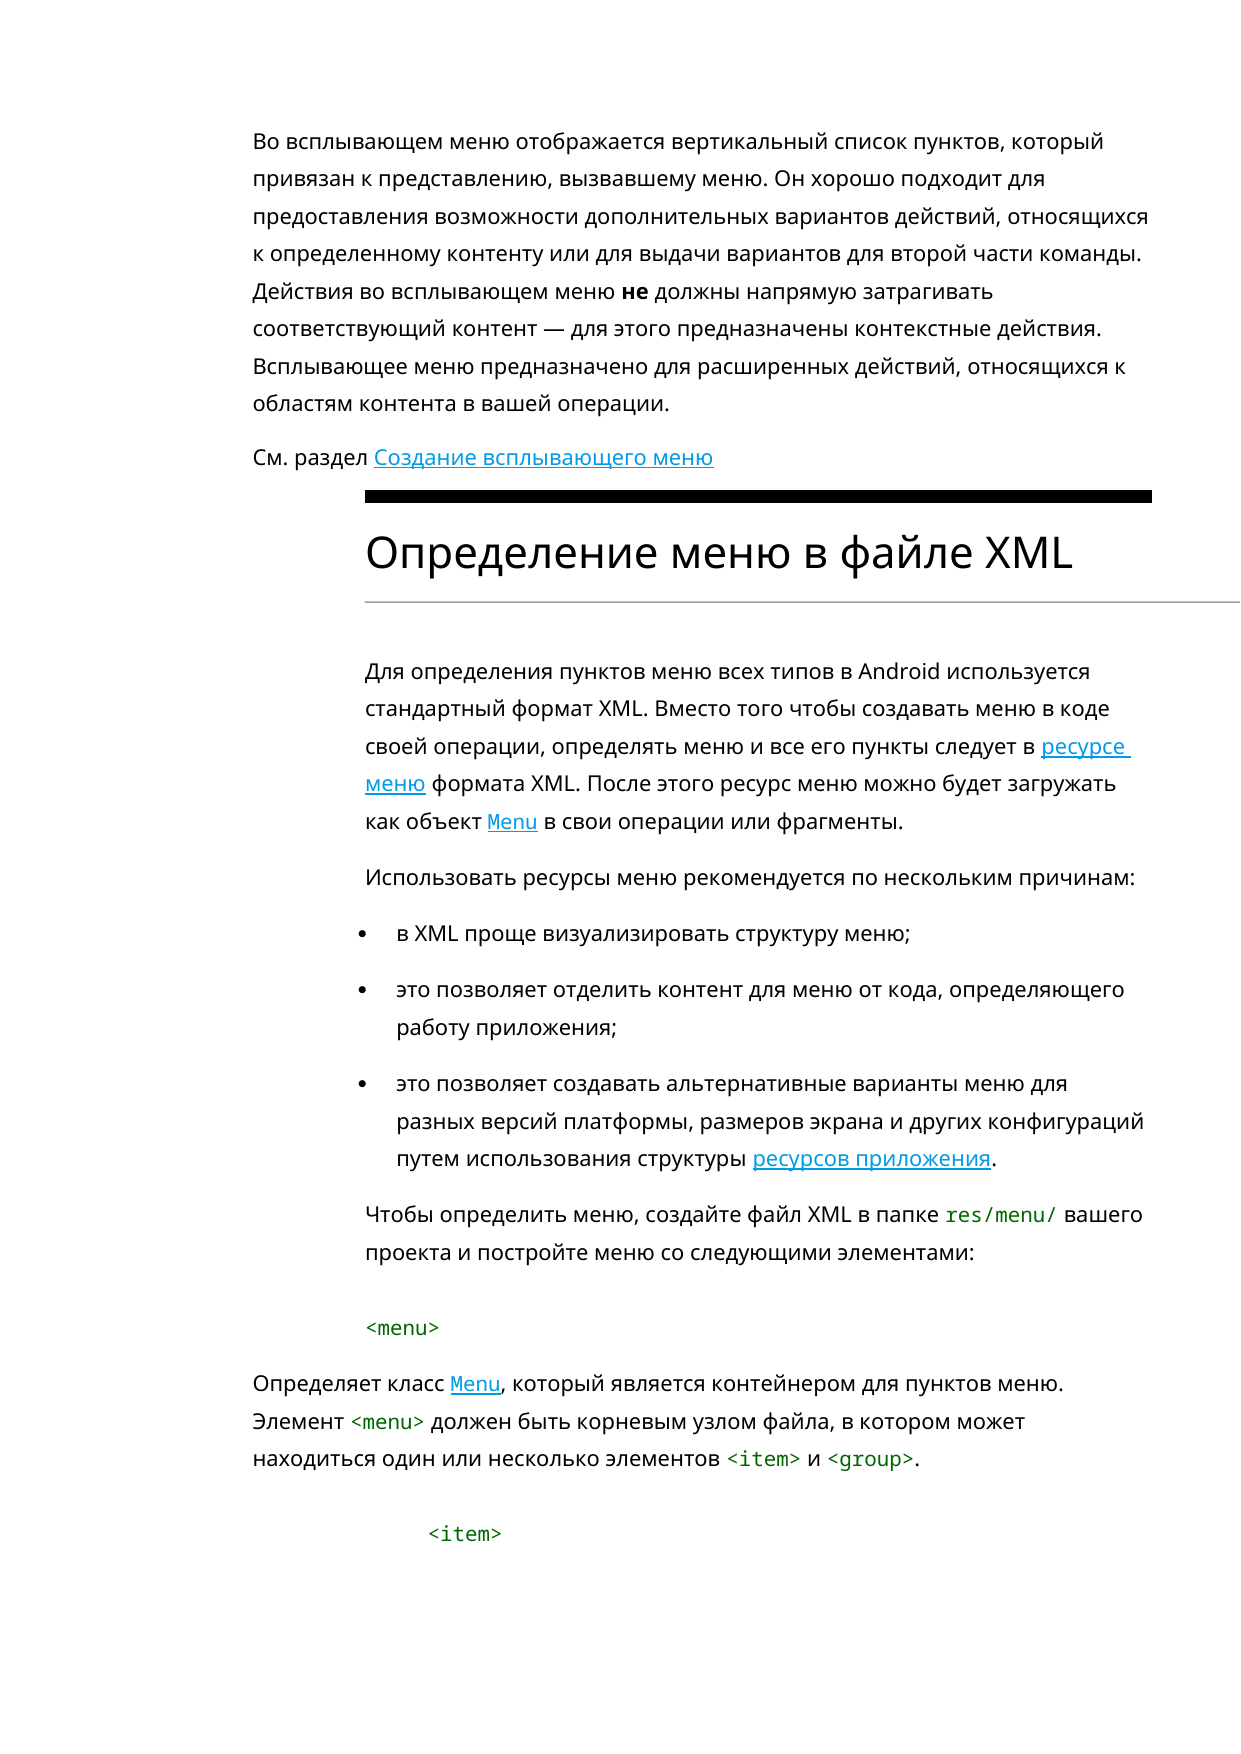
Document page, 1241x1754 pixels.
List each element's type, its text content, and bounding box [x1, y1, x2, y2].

text <item> [427, 1511, 1152, 1548]
text <menu> [365, 1304, 1152, 1342]
text См. раздел Создание всплывающего меню [252, 434, 1152, 471]
text Использовать ресурсы меню рекомендуется по нескольким причинам: [365, 854, 1152, 892]
text Определение меню в файле XML [365, 503, 1152, 581]
list в XML проще визуализировать структуру меню; [358, 911, 1152, 948]
list это позволяет создавать альтернативные варианты меню для разных версий платформы, размеров экрана и других конфигураций путем использования структуры ресурсов приложения. [358, 1061, 1152, 1173]
text Во всплывающем меню отображается вертикальный список пунктов, который привязан к представлению, вызвавшему меню. Он хорошо подходит для предоставления возможности дополнительных вариантов действий, относящихся к определенному контенту или для выдачи вариантов для второй части команды. Действия во всплывающем меню не должны напрямую затрагивать соответствующий контент — для этого предназначены контекстные действия. Всплывающее меню предназначено для расширенных действий, относящихся к областям контента в вашей операции. [252, 118, 1152, 418]
text Для определения пунктов меню всех типов в Android используется стандартный формат XML. Вместо того чтобы создавать меню в коде своей операции, определять меню и все его пункты следует в ресурсе меню формата XML. После этого ресурс меню можно будет загружать как объект Menu в свои операции или фрагменты. [365, 648, 1152, 836]
text Определяет класс Menu, который является контейнером для пунктов меню. Элемент <menu> должен быть корневым узлом файла, в котором может находиться один или несколько элементов <item> и <group>. [252, 1361, 1152, 1473]
text Чтобы определить меню, создайте файл XML в папке res/menu/ вашего проекта и постройте меню со следующими элементами: [365, 1192, 1152, 1267]
list это позволяет отделить контент для меню от кода, определяющего работу приложения; [358, 967, 1152, 1042]
